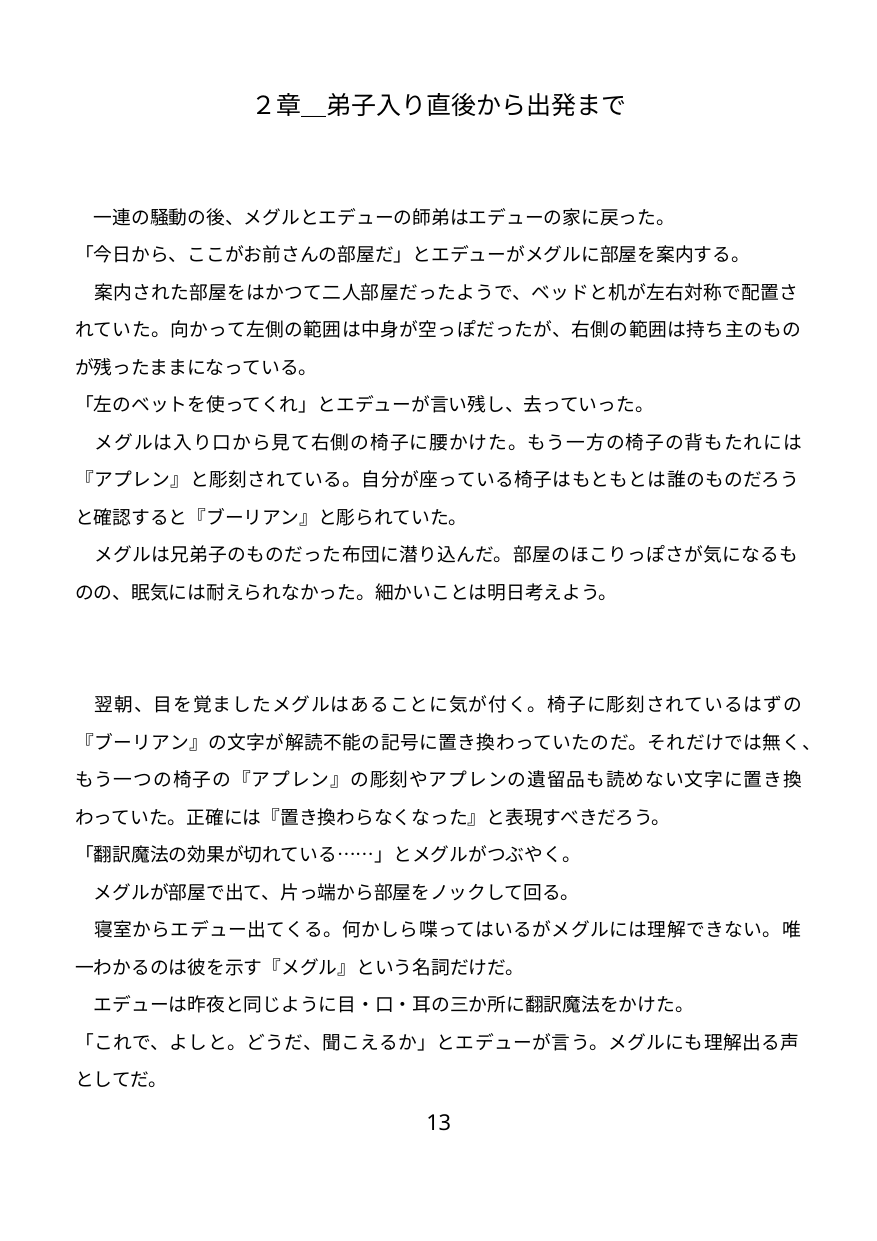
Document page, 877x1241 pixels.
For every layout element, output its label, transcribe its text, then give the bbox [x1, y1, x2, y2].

text 寝室からエデュー出てくる。何かしら喋ってはいるがメグルには理解できない。唯一わかるのは彼を示す『メグル』という名詞だけだ。 [75, 910, 802, 985]
text メグルが部屋で出て、片っ端から部屋をノックして回る。 [75, 872, 802, 910]
text エデューは昨夜と同じように目・口・耳の三か所に翻訳魔法をかけた。 [75, 985, 802, 1022]
subtitle ２章＿弟子入り直後から出発まで [75, 85, 802, 122]
text メグルは入り口から見て右側の椅子に腰かけた。もう一方の椅子の背もたれには『アプレン』と彫刻されている。自分が座っている椅子はもともとは誰のものだろうと確認すると『ブーリアン』と彫られていた。 [75, 422, 802, 535]
text 一連の騒動の後、メグルとエデューの師弟はエデューの家に戻った。 [75, 197, 802, 235]
text 案内された部屋をはかつて二人部屋だったようで、ベッドと机が左右対称で配置されていた。向かって左側の範囲は中身が空っぽだったが、右側の範囲は持ち主のものが残ったままになっている。 [75, 272, 802, 385]
text メグルは兄弟子のものだった布団に潜り込んだ。部屋のほこりっぽさが気になるものの、眠気には耐えられなかった。細かいことは明日考えよう。 [75, 535, 802, 610]
text 「これで、よしと。どうだ、聞こえるか」とエデューが言う。メグルにも理解出る声としてだ。 [75, 1022, 802, 1097]
text 翌朝、目を覚ましたメグルはあることに気が付く。椅子に彫刻されているはずの『ブーリアン』の文字が解読不能の記号に置き換わっていたのだ。それだけでは無く、もう一つの椅子の『アプレン』の彫刻やアプレンの遺留品も読めない文字に置き換わっていた。正確には『置き換わらなくなった』と表現すべきだろう。 [75, 685, 802, 835]
text 「今日から、ここがお前さんの部屋だ」とエデューがメグルに部屋を案内する。 [75, 235, 802, 272]
text 「翻訳魔法の効果が切れている……」とメグルがつぶやく。 [75, 835, 802, 872]
text 「左のベットを使ってくれ」とエデューが言い残し、去っていった。 [75, 385, 802, 422]
